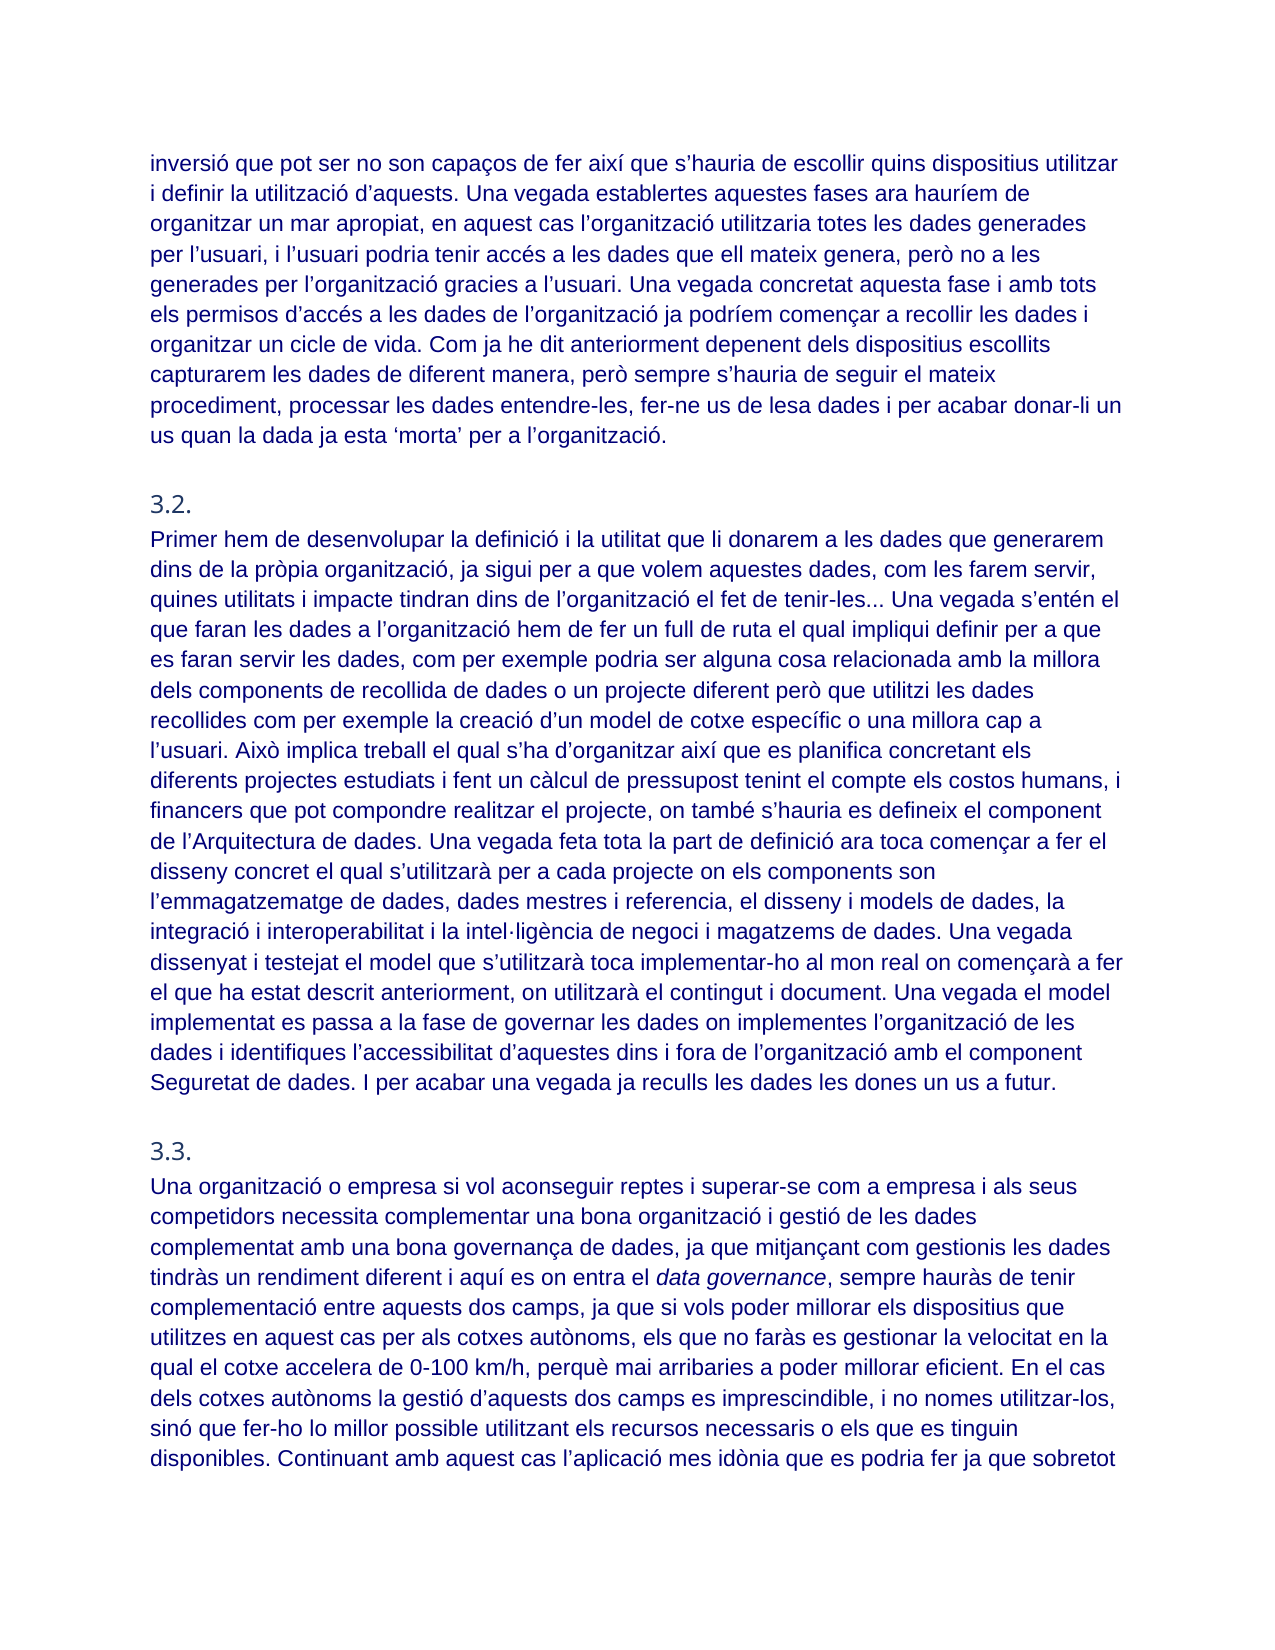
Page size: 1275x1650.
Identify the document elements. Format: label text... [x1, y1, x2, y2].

text Primer hem de desenvolupar la definició i la utilitat que li donarem a les dades que generarem dins de la pròpia organització, ja sigui per a que volem aquestes dades, com les farem servir, quines utilitats i impacte tindran dins de l’organització el fet de tenir-les... Una vegada s’entén el que faran les dades a l’organització hem de fer un full de ruta el qual impliqui definir per a que es faran servir les dades, com per exemple podria ser alguna cosa relacionada amb la millora dels components de recollida de dades o un projecte diferent però que utilitzi les dades recollides com per exemple la creació d’un model de cotxe específic o una millora cap a l’usuari. Això implica treball el qual s’ha d’organitzar així que es planifica concretant els diferents projectes estudiats i fent un càlcul de pressupost tenint el compte els costos humans, i financers que pot compondre realitzar el projecte, on també s’hauria es defineix el component de l’Arquitectura de dades. Una vegada feta tota la part de definició ara toca començar a fer el disseny concret el qual s’utilitzarà per a cada projecte on els components son l’emmagatzematge de dades, dades mestres i referencia, el disseny i models de dades, la integració i interoperabilitat i la intel·ligència de negoci i magatzems de dades. Una vegada dissenyat i testejat el model que s’utilitzarà toca implementar-ho al mon real on començarà a fer el que ha estat descrit anteriorment, on utilitzarà el contingut i document. Una vegada el model implementat es passa a la fase de governar les dades on implementes l’organització de les dades i identifiques l’accessibilitat d’aquestes dins i fora de l’organització amb el component Seguretat de dades. I per acabar una vegada ja reculls les dades les dones un us a futur. [150, 526, 1125, 1096]
subtitle 3.2. [150, 486, 1125, 521]
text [150, 150, 1125, 448]
subtitle 3.3. [150, 1134, 1125, 1168]
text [150, 1173, 1125, 1471]
